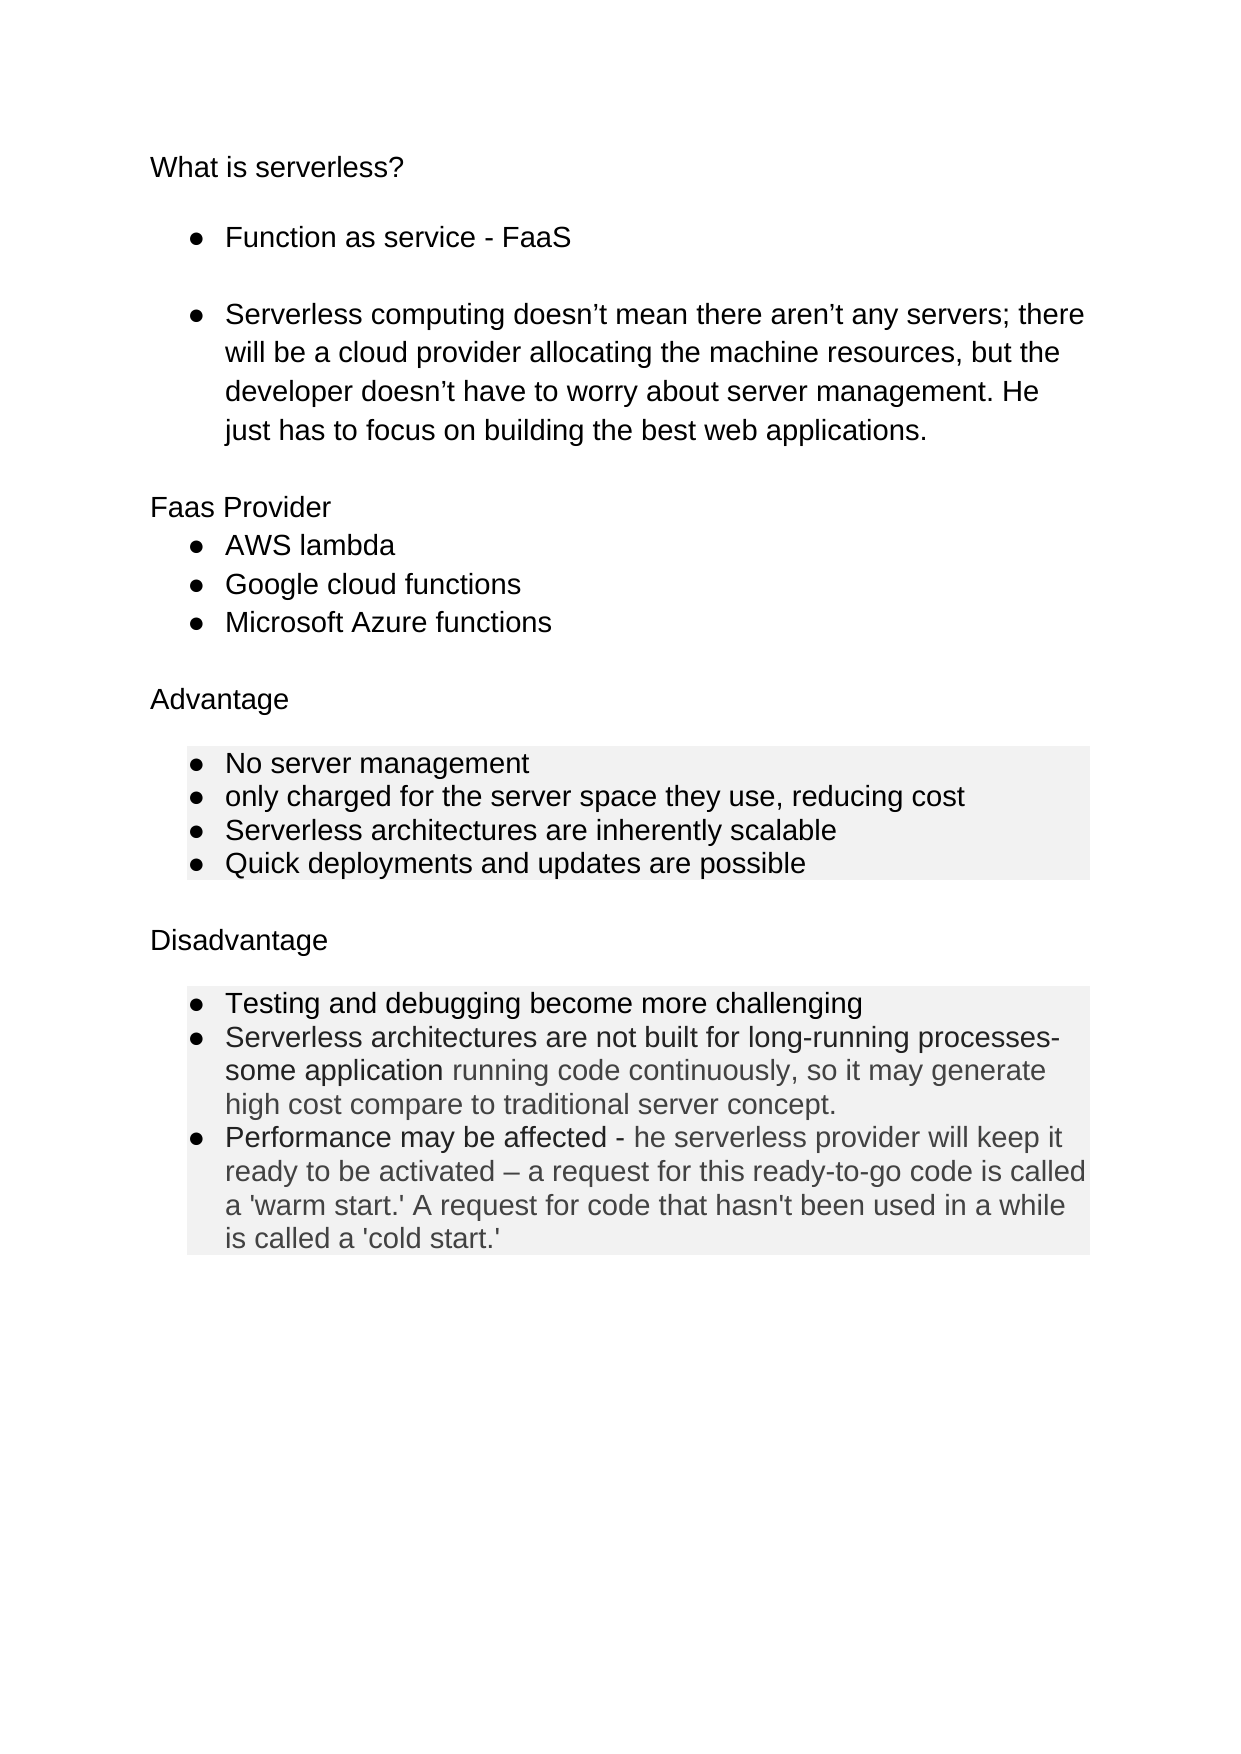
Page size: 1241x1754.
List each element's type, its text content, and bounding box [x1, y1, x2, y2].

list Microsoft Azure functions [187, 605, 1090, 639]
list AWS lambda [187, 528, 1090, 562]
text What is serverless? [150, 150, 1090, 183]
text Faas Provider [150, 490, 1090, 523]
text Advantage [150, 682, 1090, 716]
list only charged for the server space they use, reducing cost [187, 779, 1090, 813]
list Performance may be affected - he serverless provider will keep it ready to be activated – a request for this ready-to-go code is called a 'warm start.' A request for code that hasn't been used in a while is called a 'cold start.' [187, 1121, 634, 1255]
list Serverless architectures are inherently scalable [187, 813, 1090, 847]
list Performance may be affected - he serverless provider will keep it ready to be activated – a request for this ready-to-go code is called a 'warm start.' A request for code that hasn't been used in a while is called a 'cold start.' [500, 1121, 1090, 1255]
list Serverless computing doesn’t mean there aren’t any servers; there will be a cloud provider allocating the machine resources, but the developer doesn’t have to worry about server management. He just has to focus on building the best web applications. [187, 297, 1090, 446]
list Function as service - FaaS [187, 220, 1090, 253]
text Disadvantage [150, 923, 1090, 956]
list Serverless architectures are not built for long-running processes- some application running code continuously, so it may generate high cost compare to traditional server concept. [187, 1020, 1090, 1121]
list Testing and debugging become more challenging [187, 986, 1090, 1020]
list Quick deployments and updates are possible [187, 847, 1090, 880]
list Google cloud functions [187, 567, 1090, 600]
list No server management [187, 746, 1090, 779]
